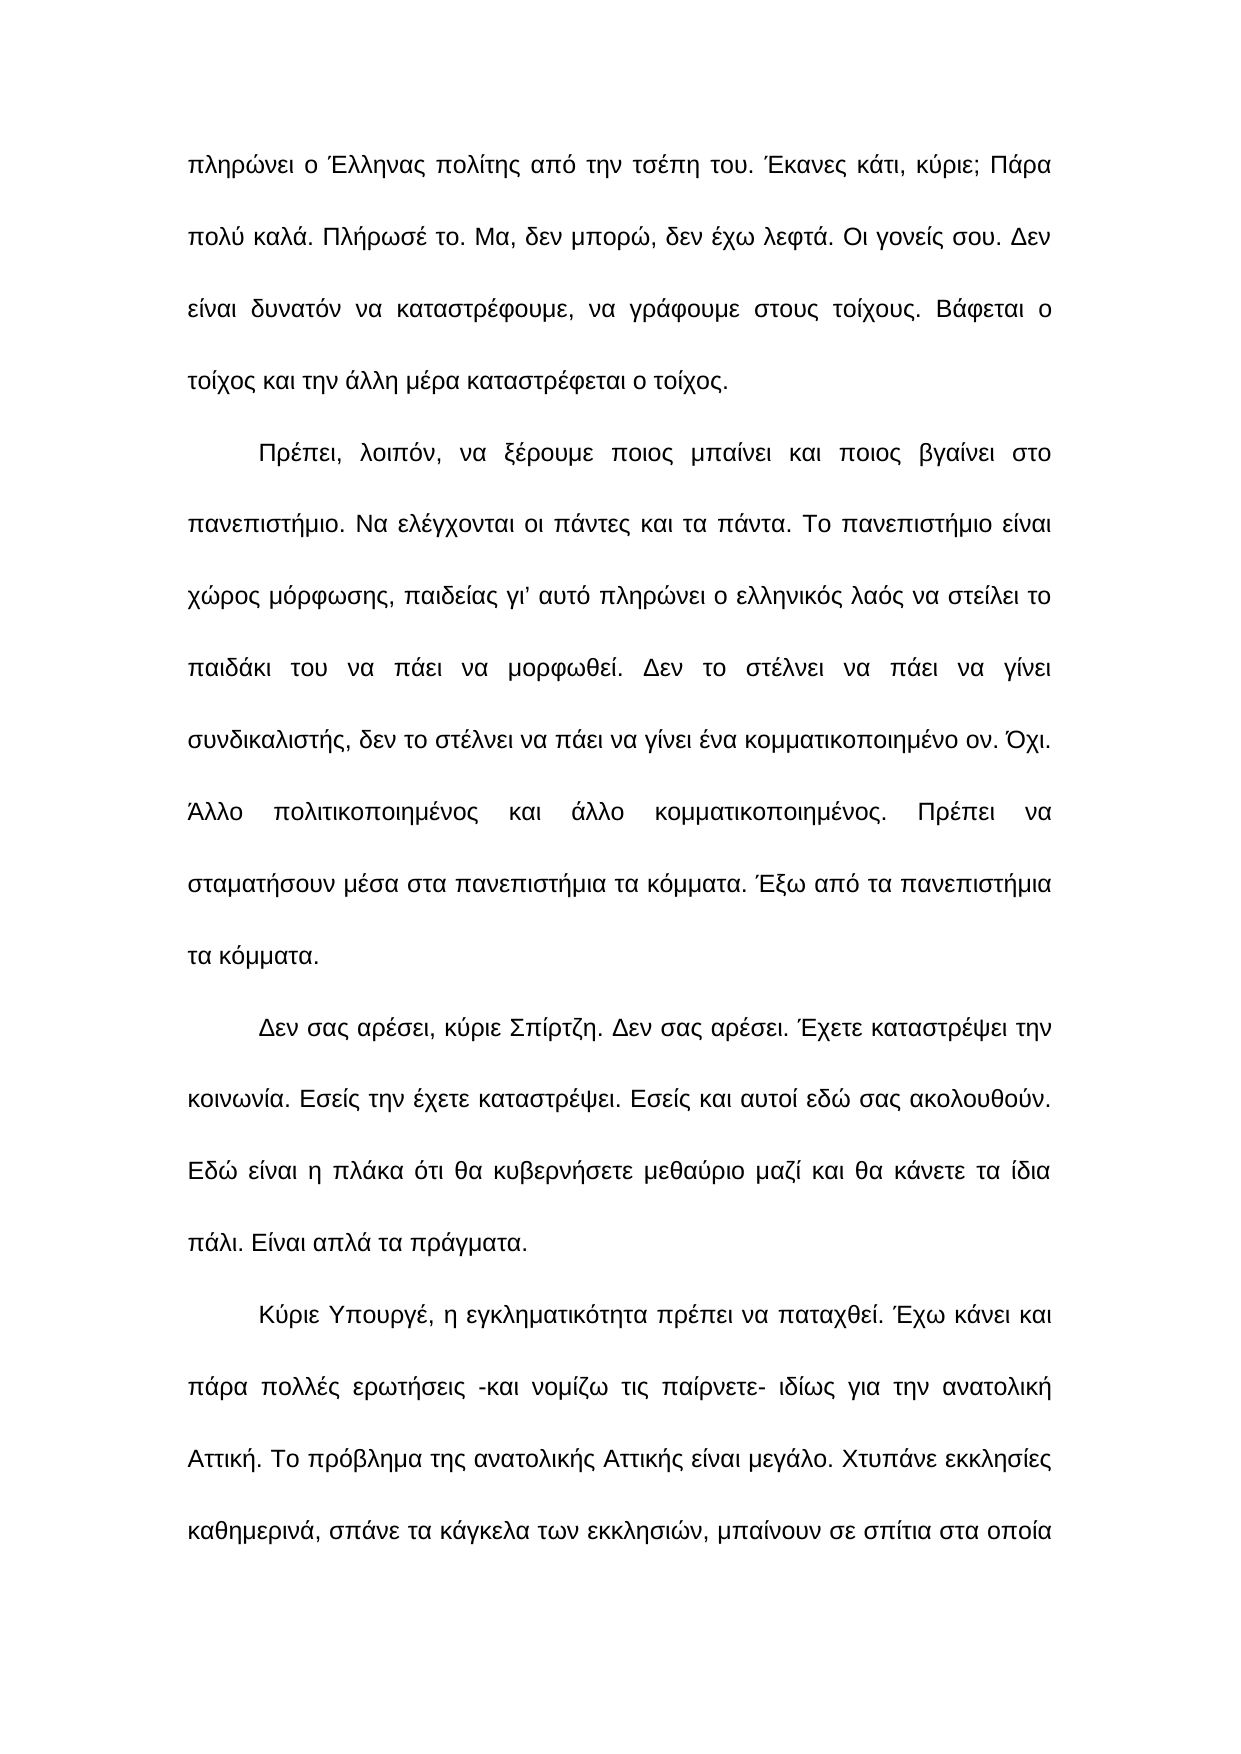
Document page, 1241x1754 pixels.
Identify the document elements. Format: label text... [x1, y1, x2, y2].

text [187, 150, 1053, 394]
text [187, 1300, 1053, 1544]
text Πρέπει, λοιπόν, να ξέρουμε ποιος μπαίνει και ποιος βγαίνει στο πανεπιστήμιο. Να ελέγχονται οι πάντες και τα πάντα. Το πανεπιστήμιο είναι χώρος μόρφωσης, παιδείας γι’ αυτό πληρώνει ο ελληνικός λαός να στείλει το παιδάκι του να πάει να μορφωθεί. Δεν το στέλνει να πάει να γίνει συνδικαλιστής, δεν το στέλνει να πάει να γίνει ένα κομματικοποιημένο ον. Όχι. Άλλο πολιτικοποιημένος και άλλο κομματικοποιημένος. Πρέπει να σταματήσουν μέσα στα πανεπιστήμια τα κόμματα. Έξω από τα πανεπιστήμια τα κόμματα. [187, 437, 1053, 969]
text Δεν σας αρέσει, κύριε Σπίρτζη. Δεν σας αρέσει. Έχετε καταστρέψει την κοινωνία. Εσείς την έχετε καταστρέψει. Εσείς και αυτοί εδώ σας ακολουθούν. Εδώ είναι η πλάκα ότι θα κυβερνήσετε μεθαύριο μαζί και θα κάνετε τα ίδια πάλι. Είναι απλά τα πράγματα. [187, 1012, 1053, 1257]
